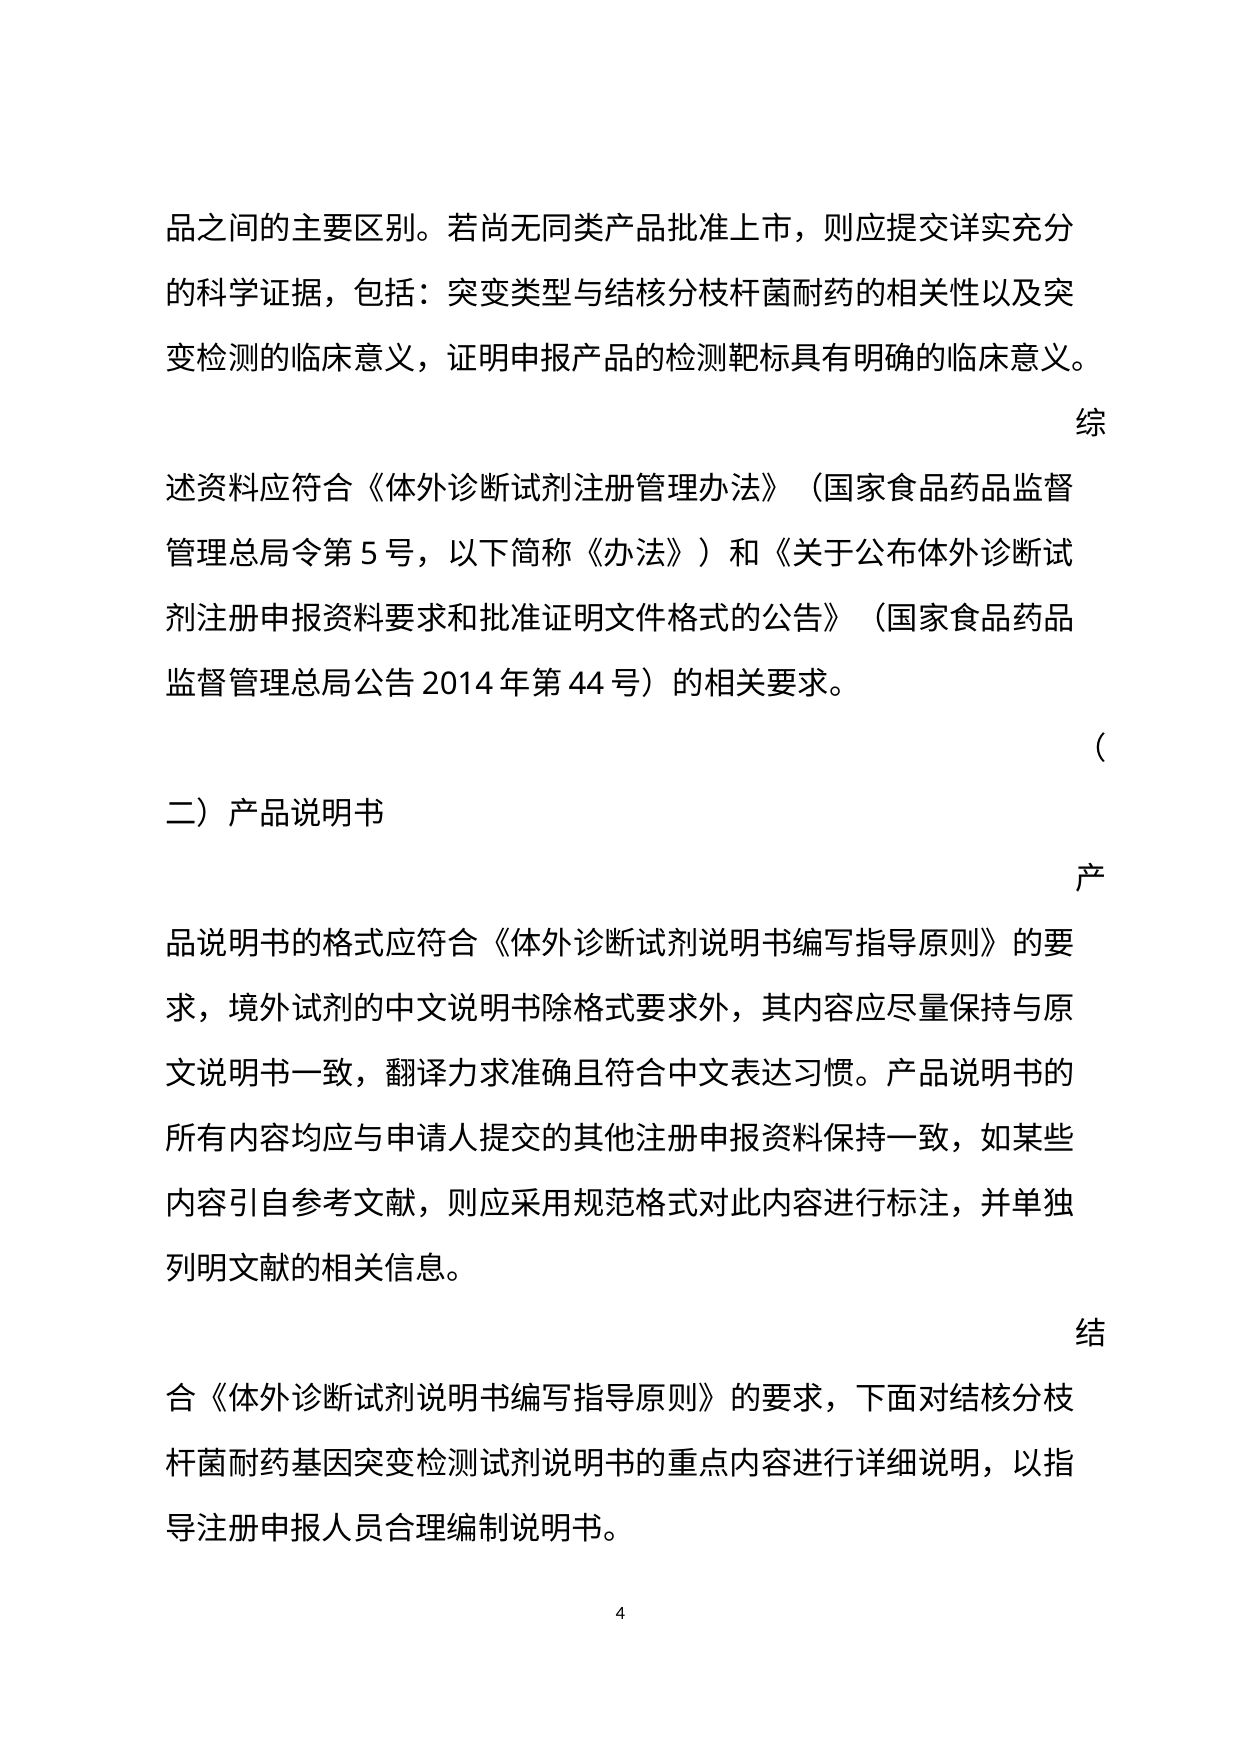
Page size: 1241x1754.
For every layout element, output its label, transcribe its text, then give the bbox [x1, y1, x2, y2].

text 产品说明书的格式应符合《体外诊断试剂说明书编写指导原则》的要求，境外试剂的中文说明书除格式要求外，其内容应尽量保持与原文说明书一致，翻译力求准确且符合中文表达习惯。产品说明书的所有内容均应与申请人提交的其他注册申报资料保持一致，如某些内容引自参考文献，则应采用规范格式对此内容进行标注，并单独列明文献的相关信息。 [165, 843, 1075, 1298]
text 综述资料应符合《体外诊断试剂注册管理办法》（国家食品药品监督管理总局令第5号，以下简称《办法》）和《关于公布体外诊断试剂注册申报资料要求和批准证明文件格式的公告》（国家食品药品监督管理总局公告2014年第44号）的相关要求。 [165, 388, 1075, 713]
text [165, 193, 1075, 388]
text （二）产品说明书 [165, 713, 1075, 843]
text 结合《体外诊断试剂说明书编写指导原则》的要求，下面对结核分枝杆菌耐药基因突变检测试剂说明书的重点内容进行详细说明，以指导注册申报人员合理编制说明书。 [165, 1298, 1075, 1558]
